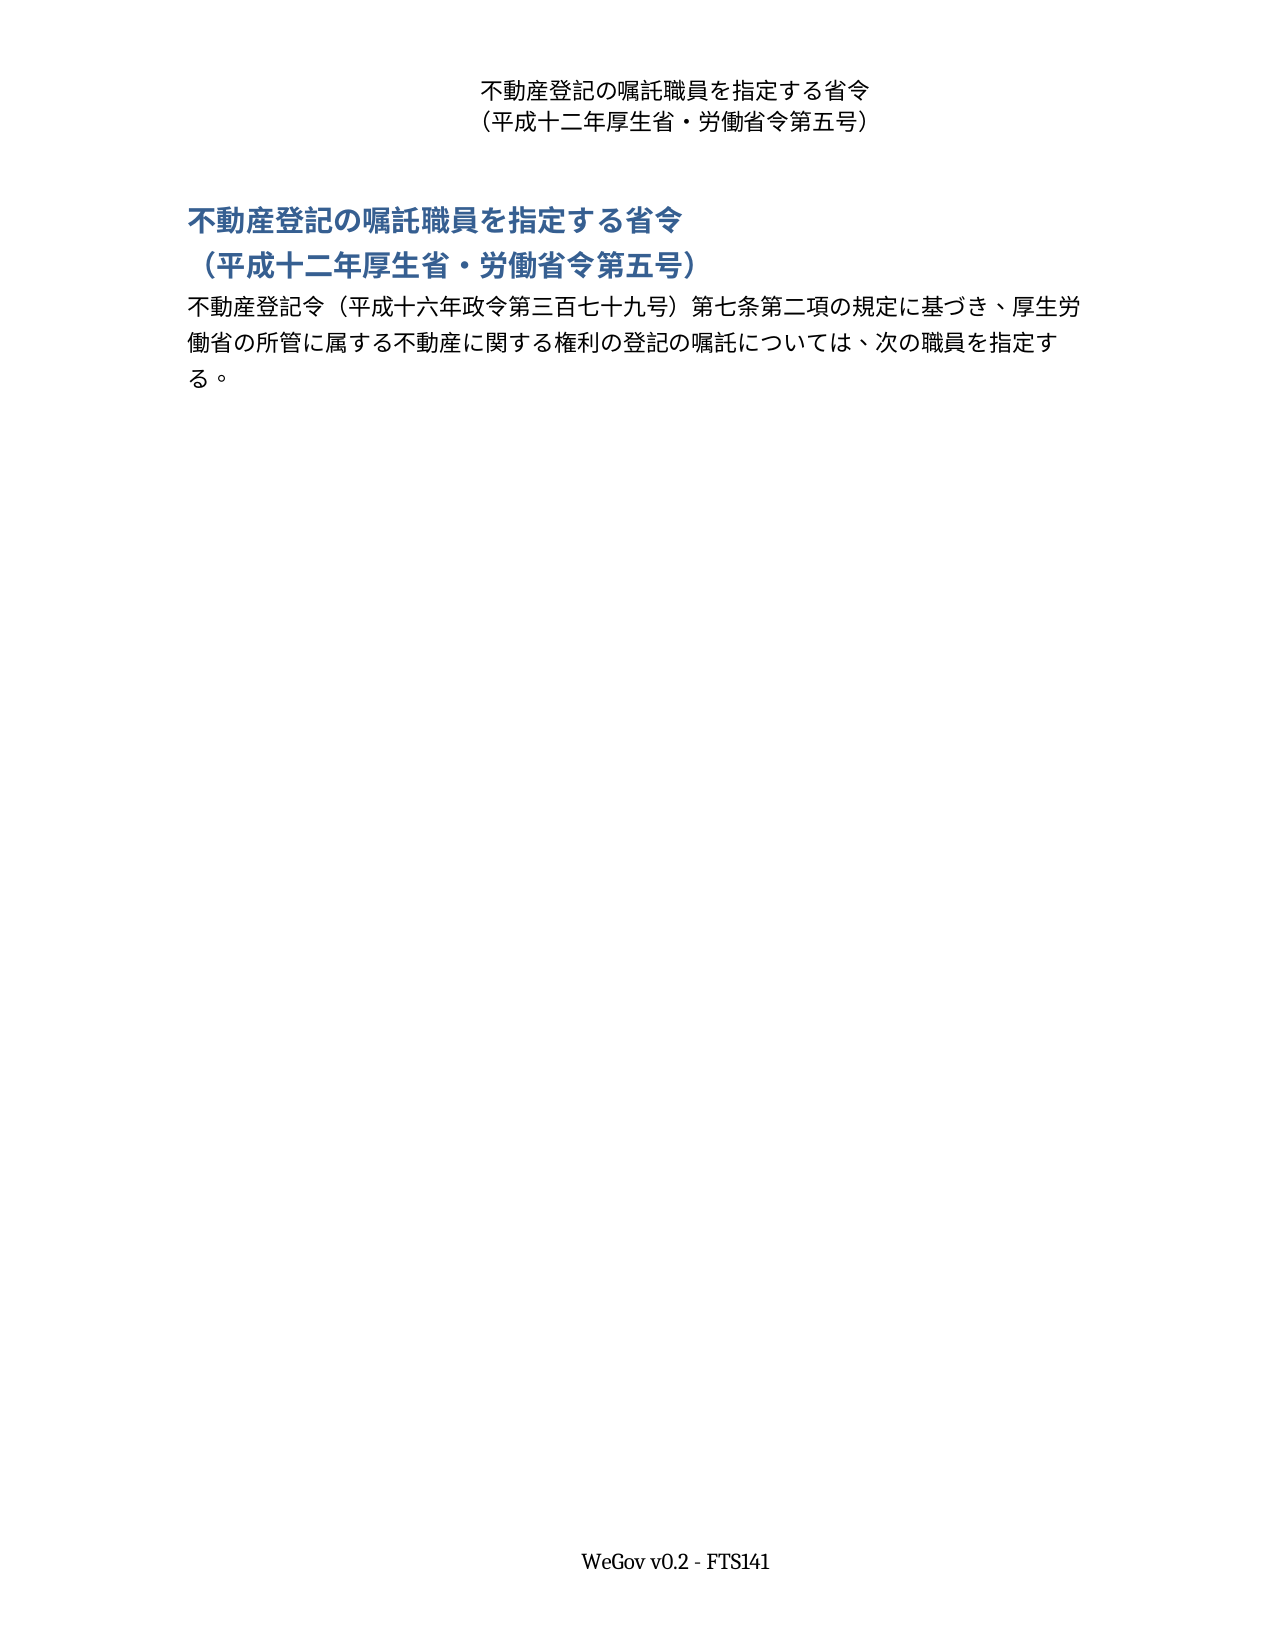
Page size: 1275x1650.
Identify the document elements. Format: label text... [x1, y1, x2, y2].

text 不動産登記令（平成十六年政令第三百七十九号）第七条第二項の規定に基づき、厚生労働省の所管に属する不動産に関する権利の登記の嘱託については、次の職員を指定する。 [187, 291, 1087, 394]
subtitle 不動産登記の嘱託職員を指定する省令 （平成十二年厚生省・労働省令第五号） [187, 200, 1087, 285]
